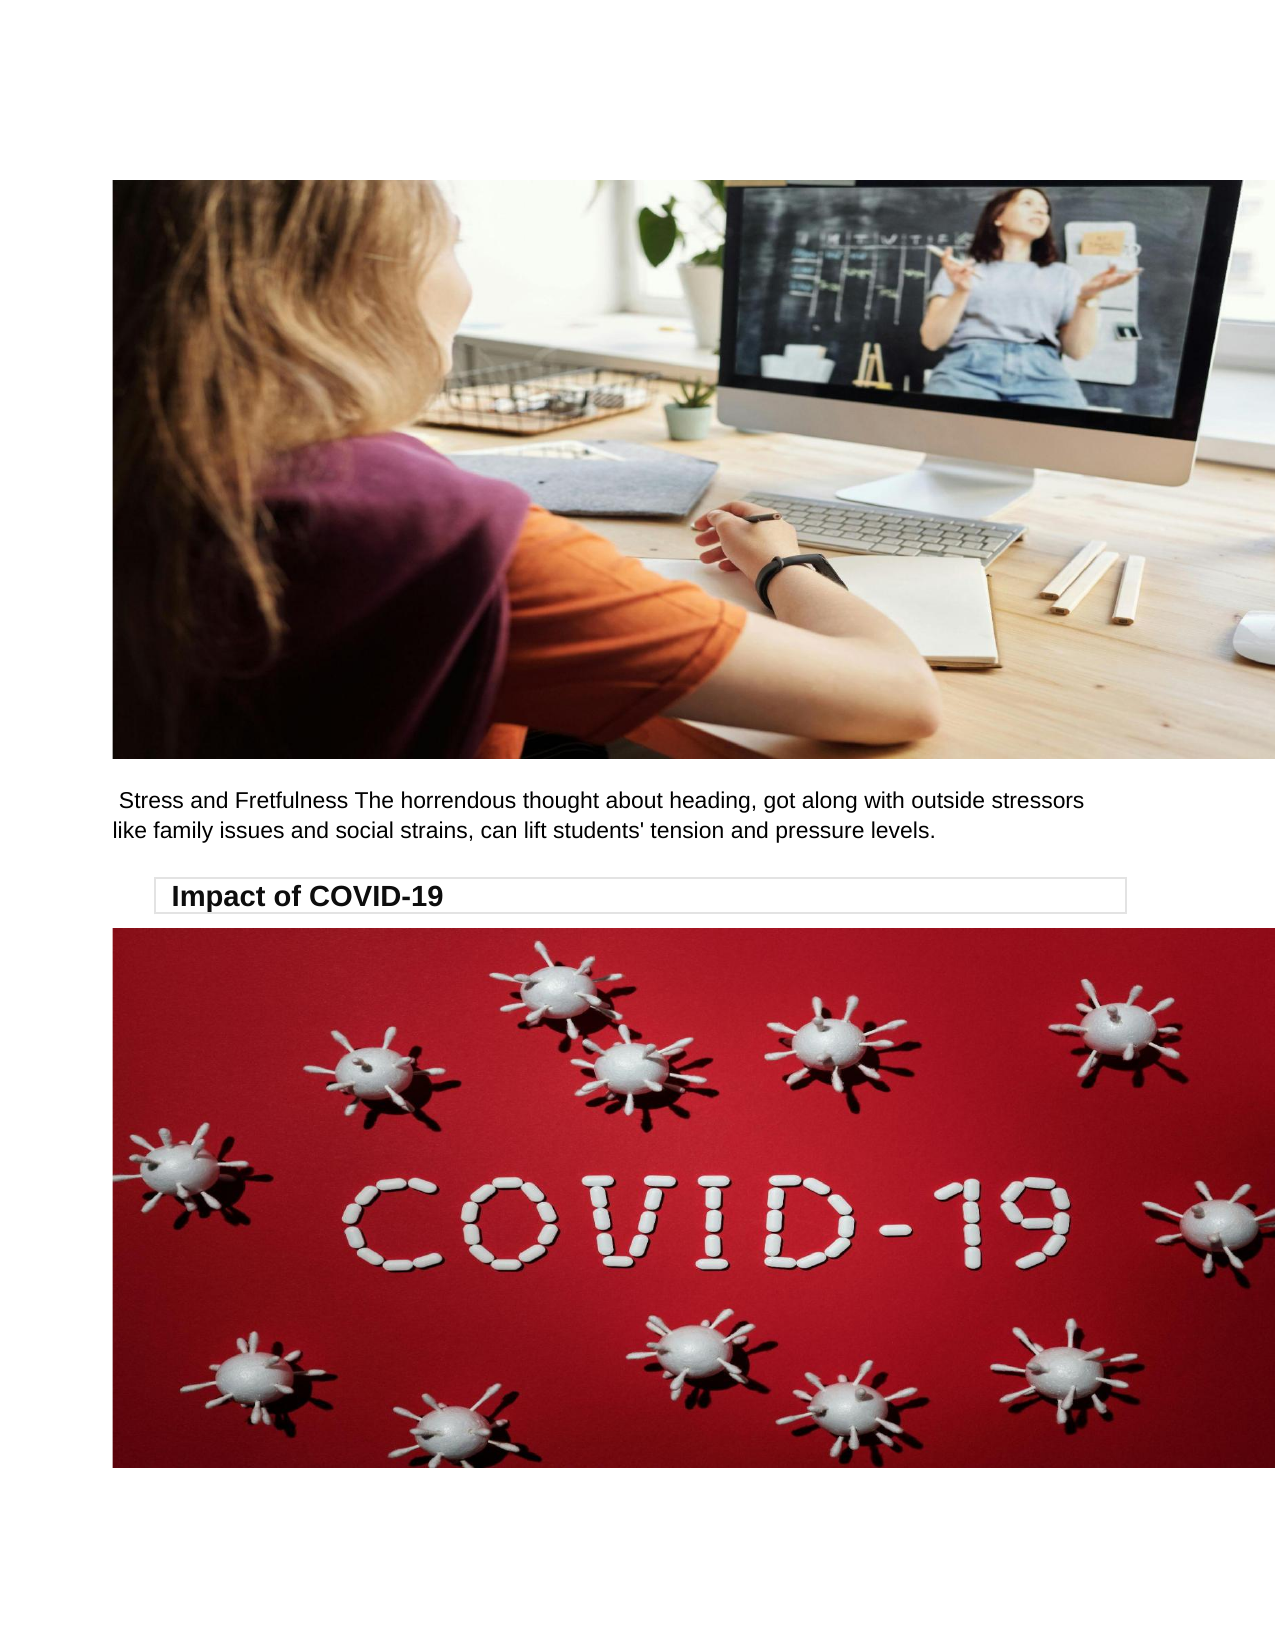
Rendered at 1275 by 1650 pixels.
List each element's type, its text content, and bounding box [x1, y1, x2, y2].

picture [112, 180, 1275, 759]
text Stress and Fretfulness The horrendous thought about heading, got along with outside stressors like family issues and social strains, can lift students' tension and pressure levels. [112, 787, 1125, 844]
picture [112, 928, 1275, 1468]
subtitle Impact of COVID-19 [156, 879, 1125, 912]
